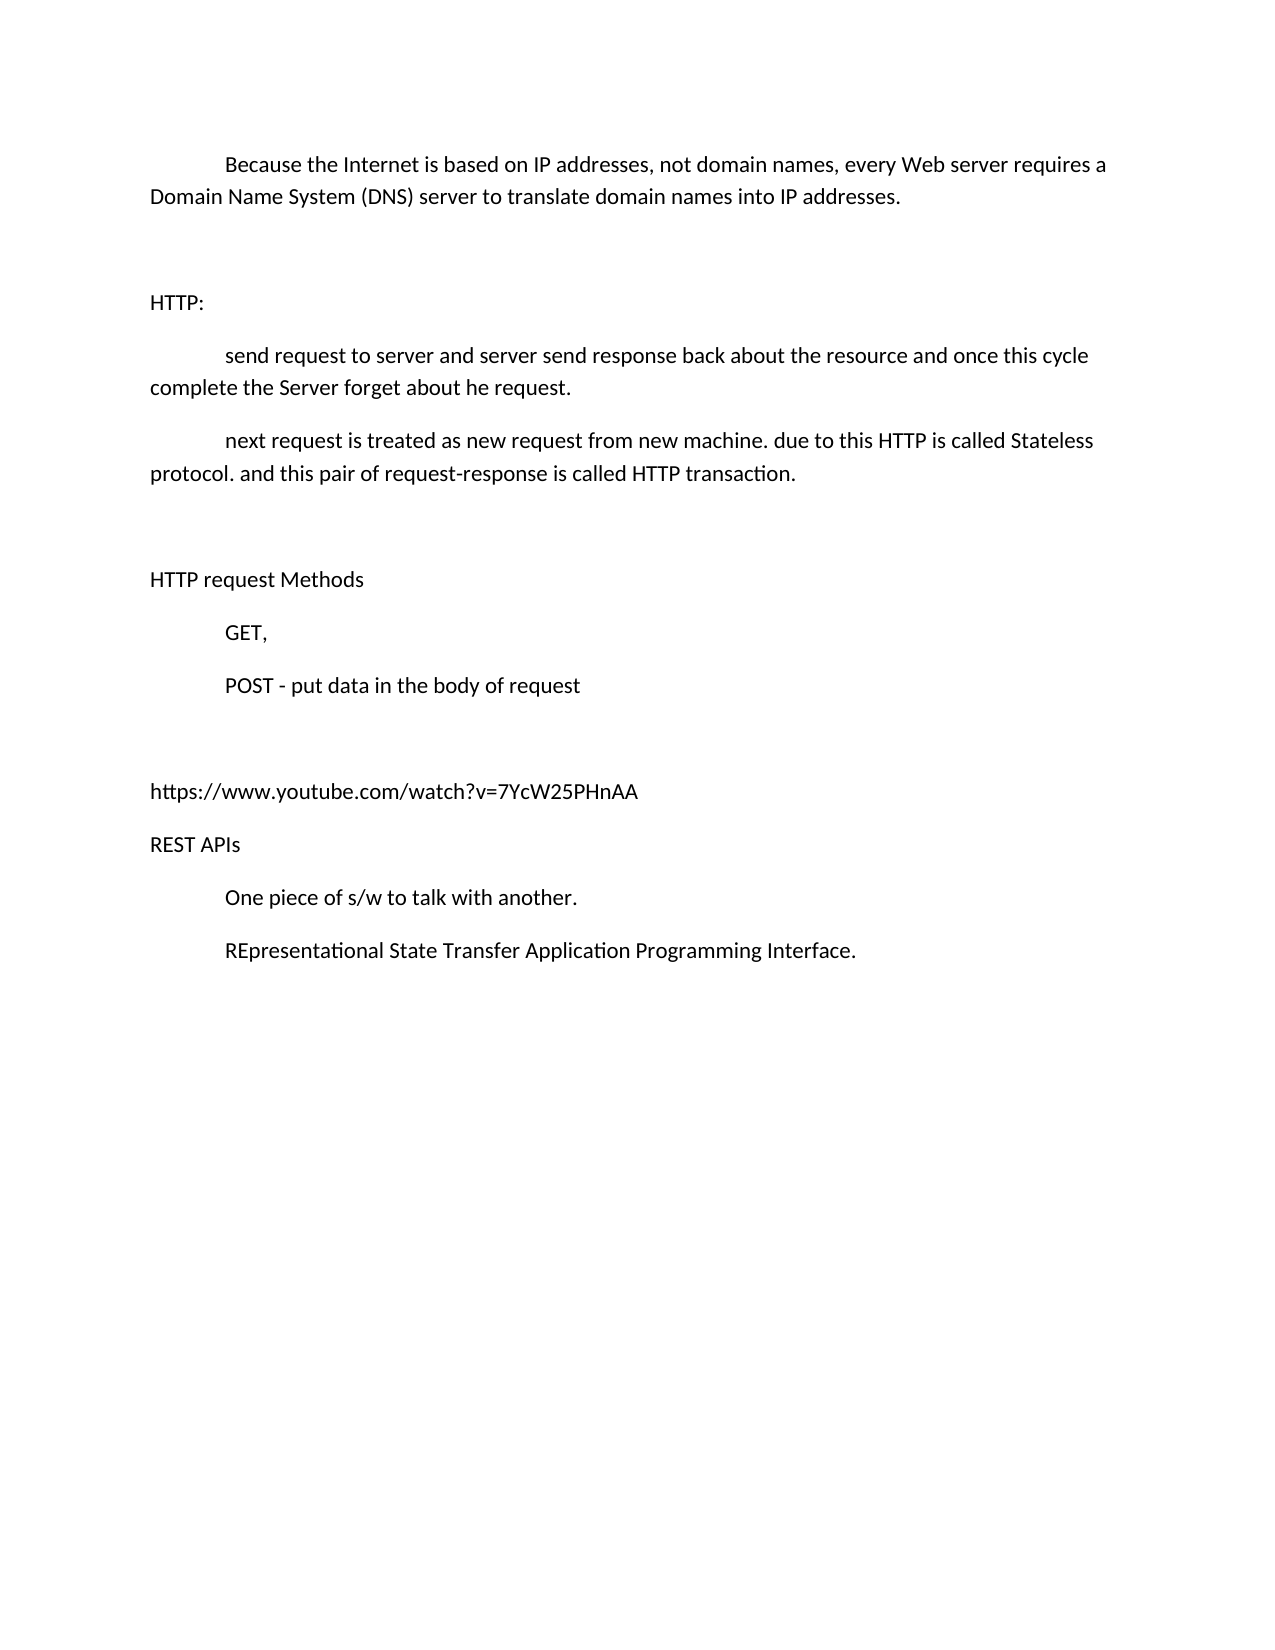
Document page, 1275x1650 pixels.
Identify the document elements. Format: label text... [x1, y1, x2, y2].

text HTTP request Methods [150, 565, 1125, 593]
text HTTP: [150, 288, 1125, 316]
text https://www.youtube.com/watch?v=7YcW25PHnAA [150, 777, 1125, 805]
text GET, [150, 618, 1125, 646]
text One piece of s/w to talk with another. [150, 883, 1125, 911]
text REST APIs [150, 830, 1125, 858]
text POST - put data in the body of request [150, 671, 1125, 699]
text send request to server and server send response back about the resource and once this cycle complete the Server forget about he request. [150, 341, 1125, 401]
text REpresentational State Transfer Application Programming Interface. [150, 936, 1125, 964]
text Because the Internet is based on IP addresses, not domain names, every Web server requires a Domain Name System (DNS) server to translate domain names into IP addresses. [150, 150, 1125, 210]
text next request is treated as new request from new machine. due to this HTTP is called Stateless protocol. and this pair of request-response is called HTTP transaction. [150, 426, 1125, 487]
